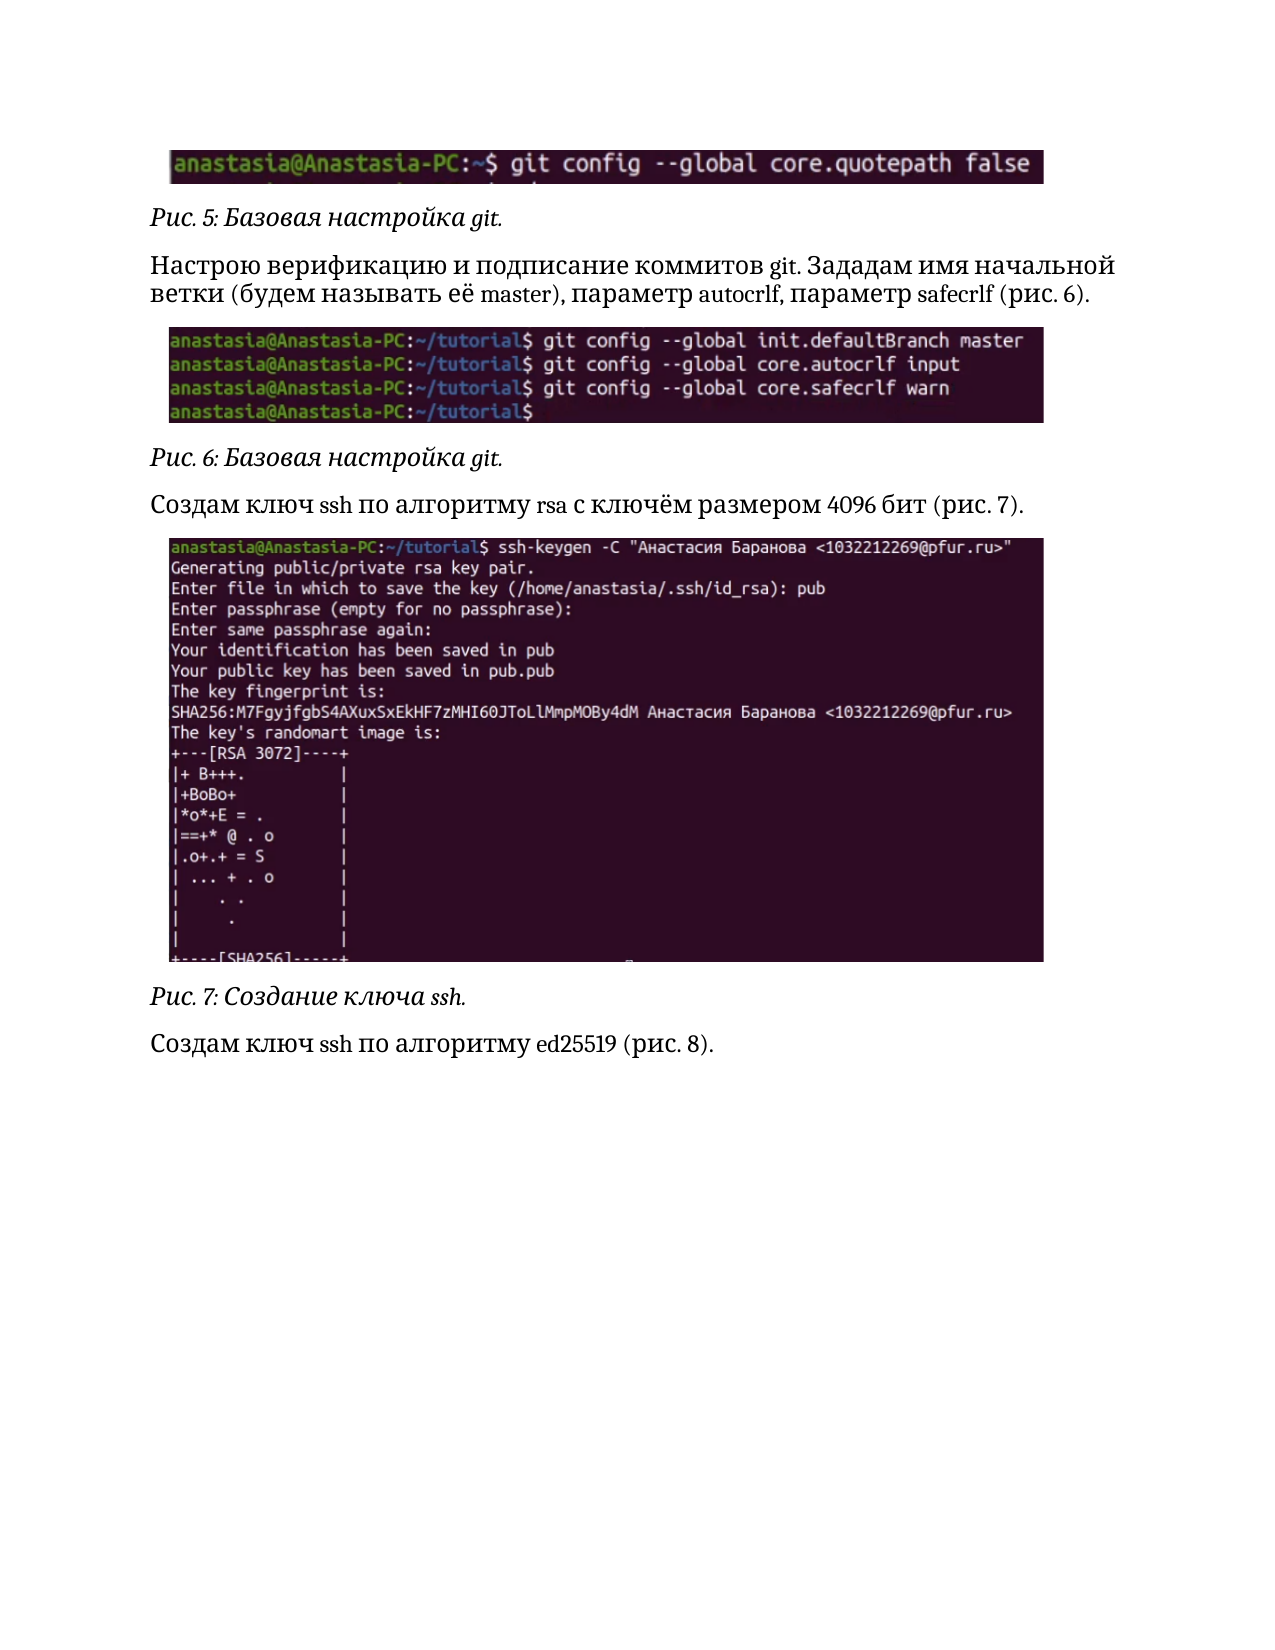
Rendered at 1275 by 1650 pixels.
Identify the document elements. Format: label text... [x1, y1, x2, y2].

text Рис. 6: Базовая настройка git. [150, 444, 1125, 473]
picture [168, 327, 1044, 423]
text Рис. 5: Базовая настройка git. [150, 204, 1125, 233]
text Рис. 7: Создание ключа ssh. [150, 983, 1125, 1011]
picture [168, 538, 1044, 962]
text Создам ключ ssh по алгоритму rsa с ключём размером 4096 бит (рис. 7). [150, 491, 1125, 520]
text Создам ключ ssh по алгоритму ed25519 (рис. 8). [150, 1030, 1125, 1059]
picture [168, 150, 1044, 184]
text Настрою верификацию и подписание коммитов git. Зададам имя начальной ветки (будем называть её master), параметр autocrlf, параметр safecrlf (рис. 6). [150, 252, 1125, 309]
